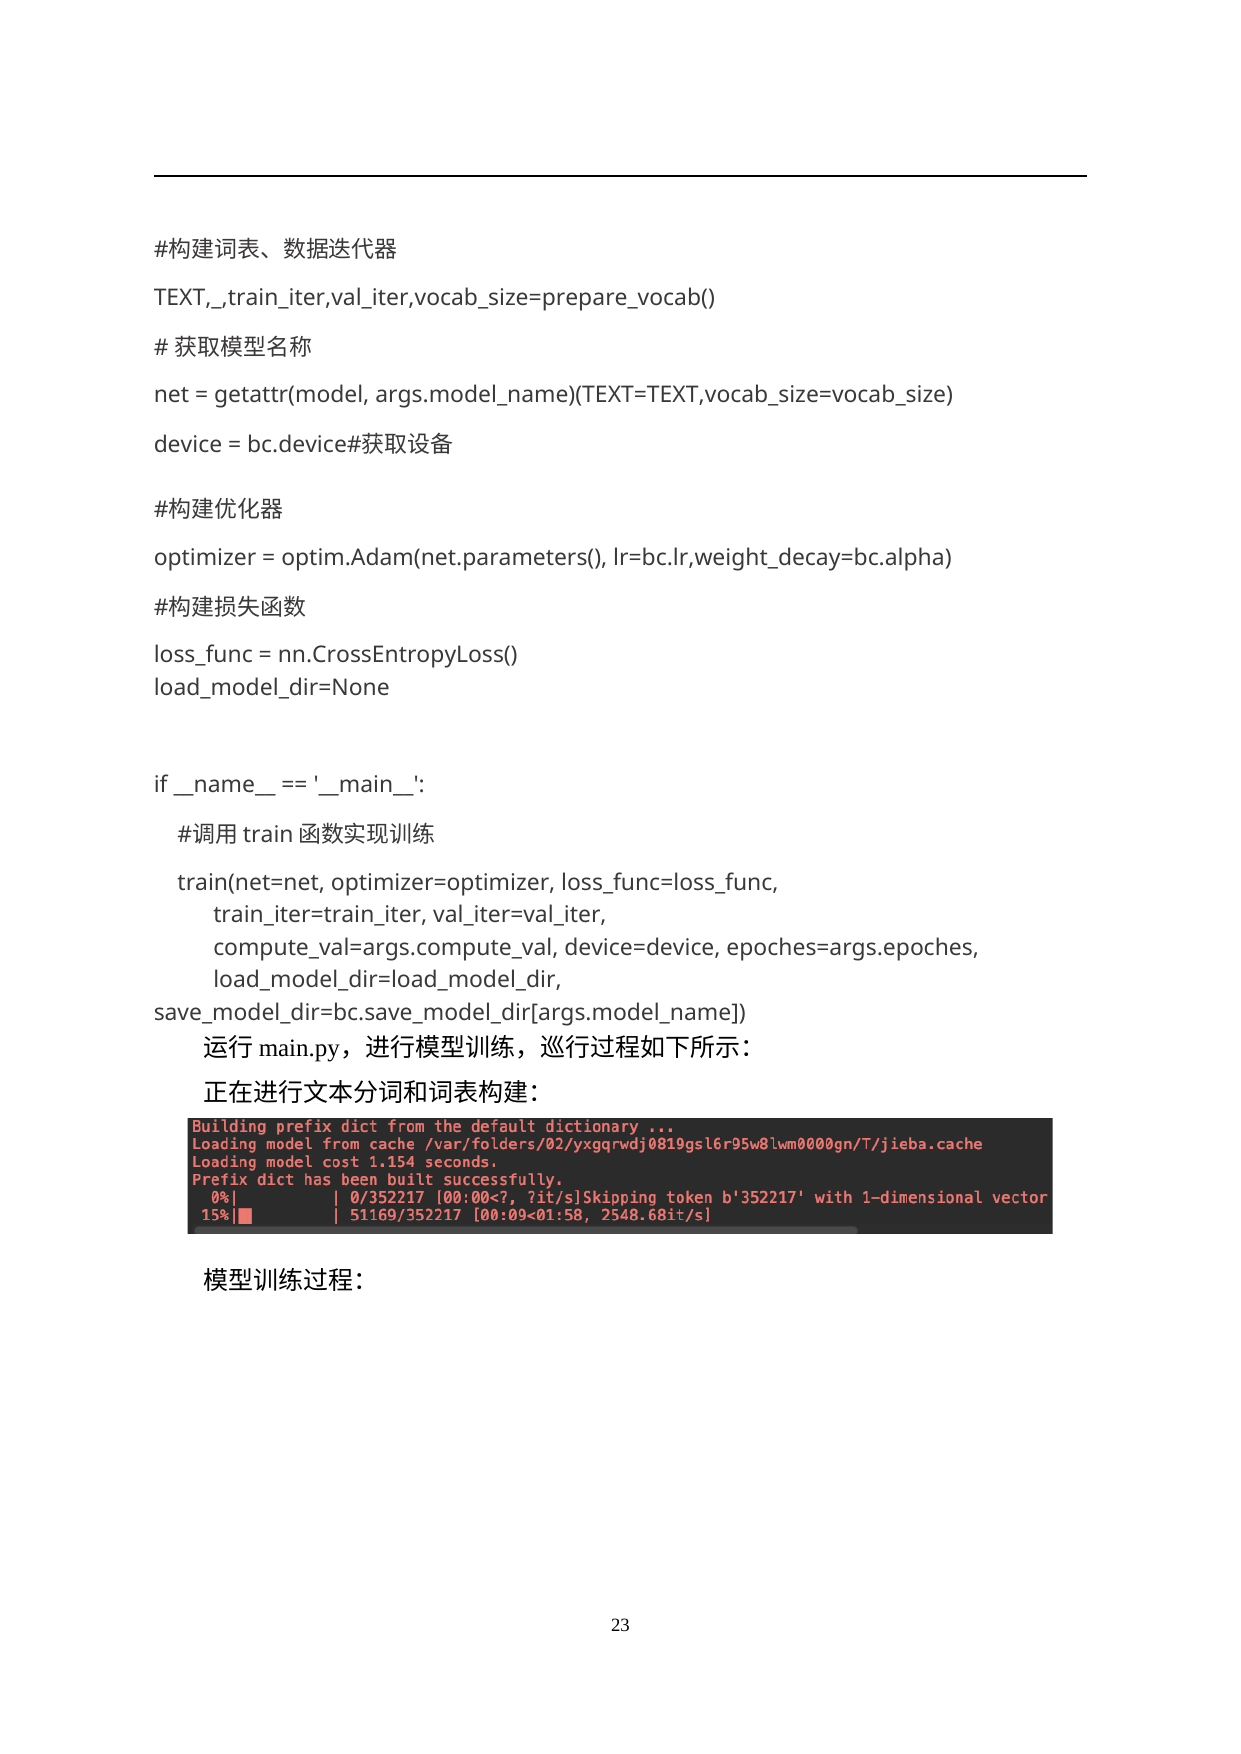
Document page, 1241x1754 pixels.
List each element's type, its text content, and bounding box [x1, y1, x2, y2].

text load_model_dir=load_model_dir, save_model_dir=bc.save_model_dir[args.model_name]) [153, 963, 1087, 1028]
text net = getattr(model, args.model_name)(TEXT=TEXT,vocab_size=vocab_size) [153, 378, 1087, 410]
text #调用train函数实现训练 [153, 800, 1087, 865]
text # 获取模型名称 [153, 313, 1087, 378]
text optimizer = optim.Adam(net.parameters(), lr=bc.lr,weight_decay=bc.alpha) [153, 540, 1087, 573]
picture [187, 1118, 1053, 1234]
text #构建损失函数 [153, 573, 1087, 638]
text train_iter=train_iter, val_iter=val_iter, [153, 898, 1087, 930]
text loss_func = nn.CrossEntropyLoss() [153, 638, 1087, 670]
text train(net=net, optimizer=optimizer, loss_func=loss_func, [153, 865, 1087, 898]
text #构建优化器 [153, 475, 1087, 540]
text #构建词表、数据迭代器 [153, 215, 1087, 280]
text 运行main.py，进行模型训练，巡行过程如下所示： [153, 1028, 1087, 1064]
text if __name__ == '__main__': [153, 768, 1087, 800]
text device = bc.device#获取设备 [153, 410, 1087, 475]
text TEXT,_,train_iter,val_iter,vocab_size=prepare_vocab() [153, 280, 1087, 313]
text load_model_dir=None [153, 670, 1087, 703]
text 正在进行文本分词和词表构建： [153, 1073, 1087, 1109]
text 模型训练过程： [153, 1261, 1087, 1297]
text compute_val=args.compute_val, device=device, epoches=args.epoches, [153, 930, 1087, 963]
